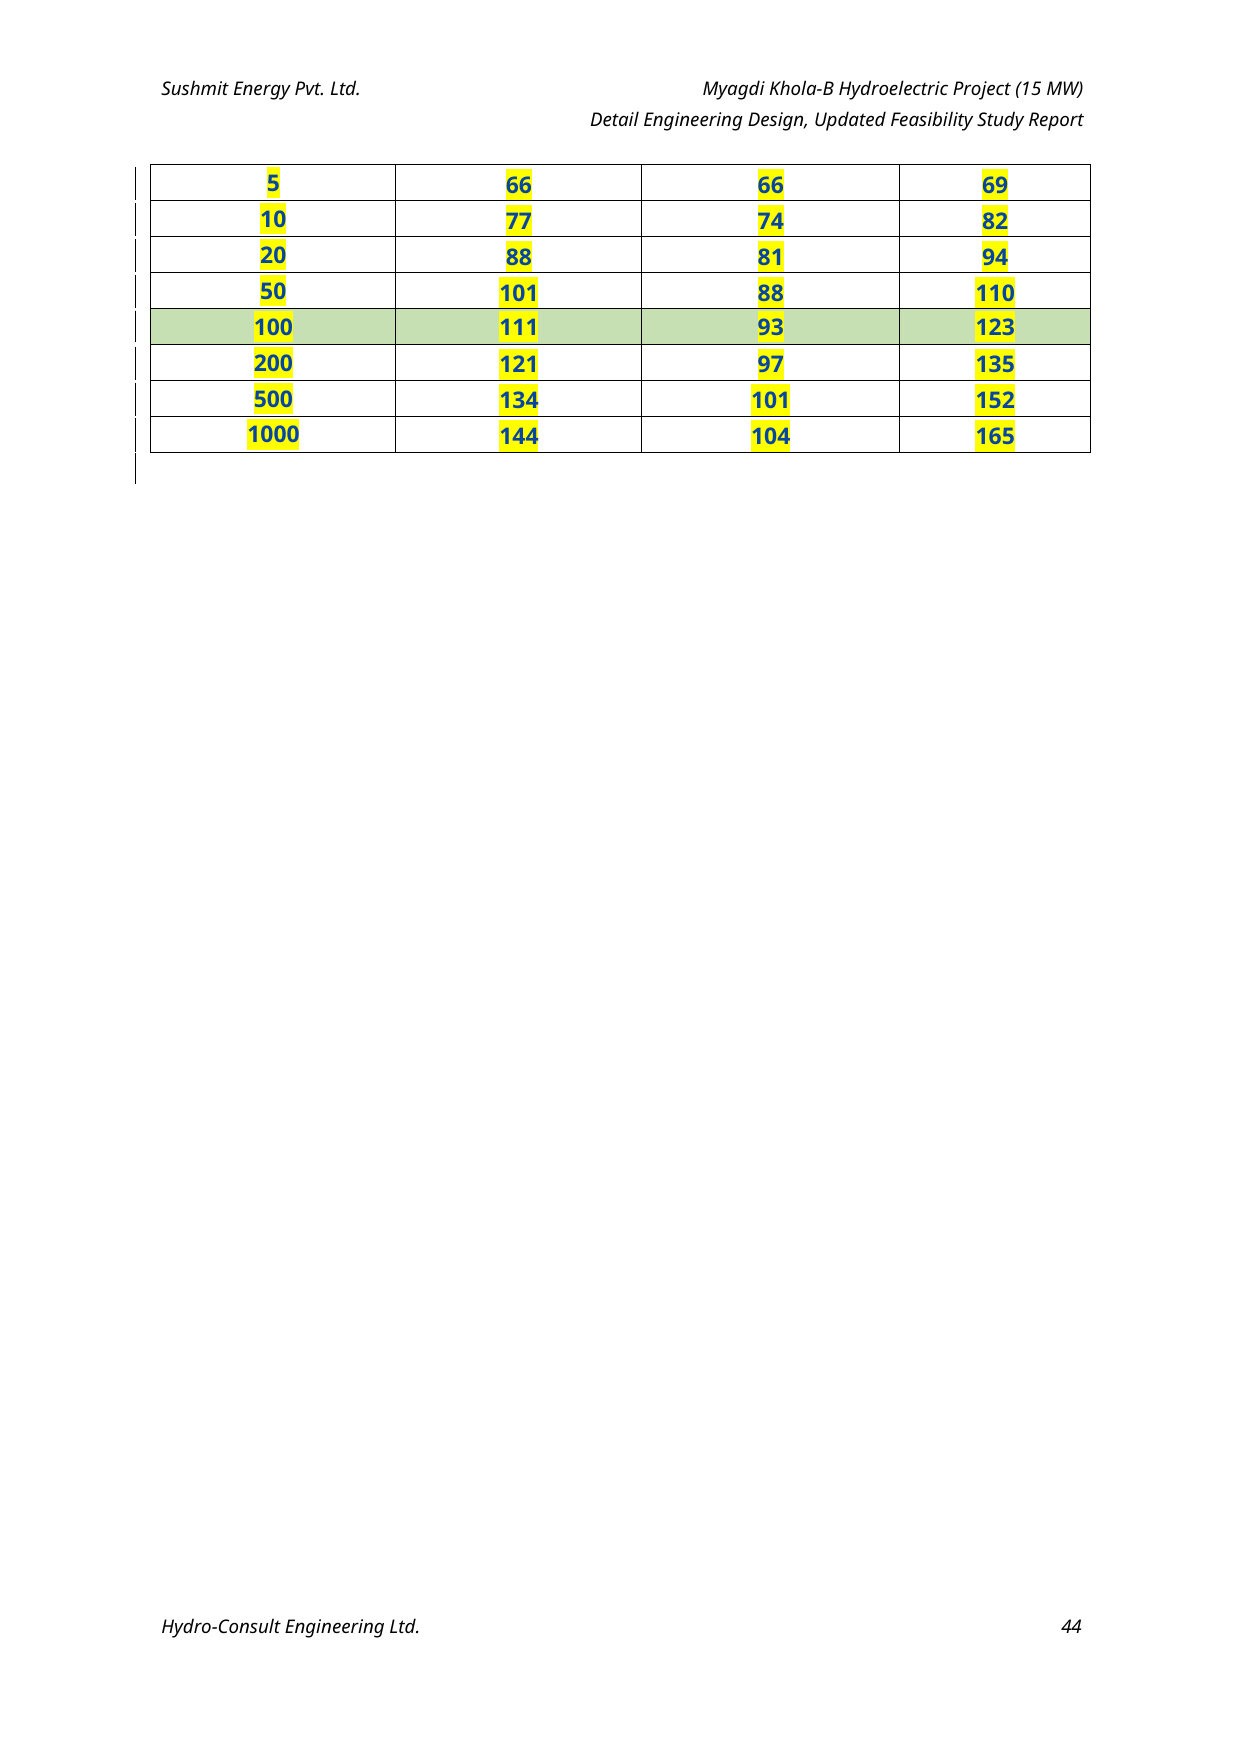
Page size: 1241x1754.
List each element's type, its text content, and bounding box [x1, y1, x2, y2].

table_cell 81 [642, 237, 899, 272]
table_cell 111 [396, 309, 641, 344]
table_cell 134 [396, 381, 641, 416]
table_cell 93 [642, 309, 899, 344]
table_cell 101 [396, 273, 641, 308]
table_cell 121 [396, 345, 641, 380]
table_cell 66 [642, 165, 899, 200]
table_cell 10 [151, 201, 395, 236]
table_cell 110 [900, 273, 1090, 308]
table_cell 200 [151, 345, 395, 380]
table_cell 104 [642, 417, 899, 452]
table_cell 500 [151, 381, 395, 416]
table_cell 165 [900, 417, 1090, 452]
table_cell 152 [900, 381, 1090, 416]
table_cell 20 [151, 237, 395, 272]
table_cell 1000 [151, 417, 395, 452]
table_cell 144 [396, 417, 641, 452]
table_cell 50 [151, 273, 395, 308]
table_cell 74 [642, 201, 899, 236]
table_cell 5 [151, 165, 395, 200]
table_cell 101 [642, 381, 899, 416]
table_cell 100 [151, 309, 395, 344]
table_cell 123 [900, 309, 1090, 344]
table_cell 66 [396, 165, 641, 200]
table_cell 94 [900, 237, 1090, 272]
table_cell 88 [396, 237, 641, 272]
table_cell 69 [900, 165, 1090, 200]
table_cell 97 [642, 345, 899, 380]
table_cell 135 [900, 345, 1090, 380]
table_cell 77 [396, 201, 641, 236]
table_cell 88 [642, 273, 899, 308]
table_cell 82 [900, 201, 1090, 236]
